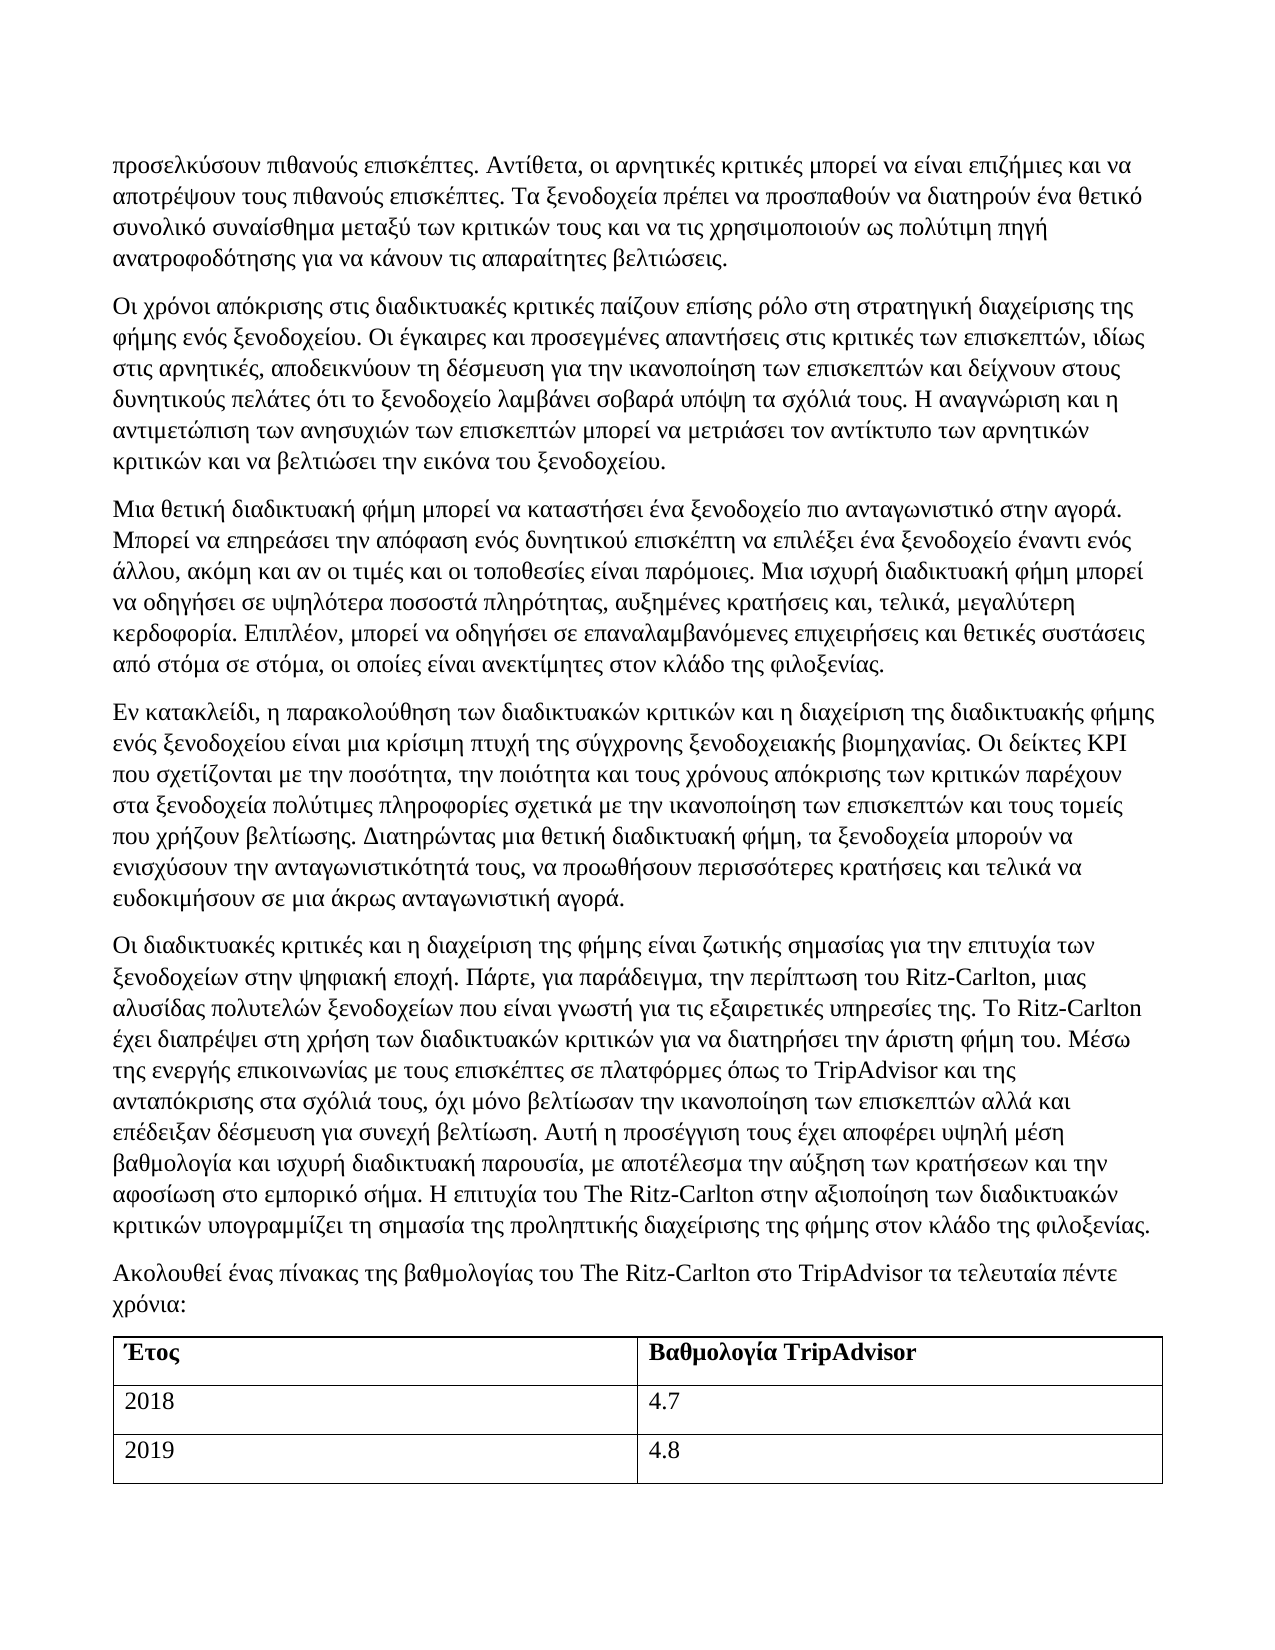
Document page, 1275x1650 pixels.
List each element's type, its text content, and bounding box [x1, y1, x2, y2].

table_cell 4.8 [638, 1435, 1162, 1483]
text Μια θετική διαδικτυακή φήμη μπορεί να καταστήσει ένα ξενοδοχείο πιο ανταγωνιστικό στην αγορά. Μπορεί να επηρεάσει την απόφαση ενός δυνητικού επισκέπτη να επιλέξει ένα ξενοδοχείο έναντι ενός άλλου, ακόμη και αν οι τιμές και οι τοποθεσίες είναι παρόμοιες. Μια ισχυρή διαδικτυακή φήμη μπορεί να οδηγήσει σε υψηλότερα ποσοστά πληρότητας, αυξημένες κρατήσεις και, τελικά, μεγαλύτερη κερδοφορία. Επιπλέον, μπορεί να οδηγήσει σε επαναλαμβανόμενες επιχειρήσεις και θετικές συστάσεις από στόμα σε στόμα, οι οποίες είναι ανεκτίμητες στον κλάδο της φιλοξενίας. [112, 494, 1162, 678]
table_header Βαθμολογία TripAdvisor [638, 1338, 1162, 1385]
table_cell 4.7 [638, 1386, 1162, 1434]
table_cell 2018 [114, 1386, 637, 1434]
text Οι χρόνοι απόκρισης στις διαδικτυακές κριτικές παίζουν επίσης ρόλο στη στρατηγική διαχείρισης της φήμης ενός ξενοδοχείου. Οι έγκαιρες και προσεγμένες απαντήσεις στις κριτικές των επισκεπτών, ιδίως στις αρνητικές, αποδεικνύουν τη δέσμευση για την ικανοποίηση των επισκεπτών και δείχνουν στους δυνητικούς πελάτες ότι το ξενοδοχείο λαμβάνει σοβαρά υπόψη τα σχόλιά τους. Η αναγνώριση και η αντιμετώπιση των ανησυχιών των επισκεπτών μπορεί να μετριάσει τον αντίκτυπο των αρνητικών κριτικών και να βελτιώσει την εικόνα του ξενοδοχείου. [112, 291, 1162, 475]
table_header Έτος [114, 1338, 637, 1385]
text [112, 150, 1162, 272]
text Οι διαδικτυακές κριτικές και η διαχείριση της φήμης είναι ζωτικής σημασίας για την επιτυχία των ξενοδοχείων στην ψηφιακή εποχή. Πάρτε, για παράδειγμα, την περίπτωση του Ritz-Carlton, μιας αλυσίδας πολυτελών ξενοδοχείων που είναι γνωστή για τις εξαιρετικές υπηρεσίες της. Το Ritz-Carlton έχει διαπρέψει στη χρήση των διαδικτυακών κριτικών για να διατηρήσει την άριστη φήμη του. Μέσω της ενεργής επικοινωνίας με τους επισκέπτες σε πλατφόρμες όπως το TripAdvisor και της ανταπόκρισης στα σχόλιά τους, όχι μόνο βελτίωσαν την ικανοποίηση των επισκεπτών αλλά και επέδειξαν δέσμευση για συνεχή βελτίωση. Αυτή η προσέγγιση τους έχει αποφέρει υψηλή μέση βαθμολογία και ισχυρή διαδικτυακή παρουσία, με αποτέλεσμα την αύξηση των κρατήσεων και την αφοσίωση στο εμπορικό σήμα. Η επιτυχία του The Ritz-Carlton στην αξιοποίηση των διαδικτυακών κριτικών υπογραμμίζει τη σημασία της προληπτικής διαχείρισης της φήμης στον κλάδο της φιλοξενίας. [112, 931, 1162, 1239]
text Ακολουθεί ένας πίνακας της βαθμολογίας του The Ritz-Carlton στο TripAdvisor τα τελευταία πέντε χρόνια: [112, 1258, 1162, 1317]
table_cell 2019 [114, 1435, 637, 1483]
text Εν κατακλείδι, η παρακολούθηση των διαδικτυακών κριτικών και η διαχείριση της διαδικτυακής φήμης ενός ξενοδοχείου είναι μια κρίσιμη πτυχή της σύγχρονης ξενοδοχειακής βιομηχανίας. Οι δείκτες KPI που σχετίζονται με την ποσότητα, την ποιότητα και τους χρόνους απόκρισης των κριτικών παρέχουν στα ξενοδοχεία πολύτιμες πληροφορίες σχετικά με την ικανοποίηση των επισκεπτών και τους τομείς που χρήζουν βελτίωσης. Διατηρώντας μια θετική διαδικτυακή φήμη, τα ξενοδοχεία μπορούν να ενισχύσουν την ανταγωνιστικότητά τους, να προωθήσουν περισσότερες κρατήσεις και τελικά να ευδοκιμήσουν σε μια άκρως ανταγωνιστική αγορά. [112, 697, 1162, 912]
